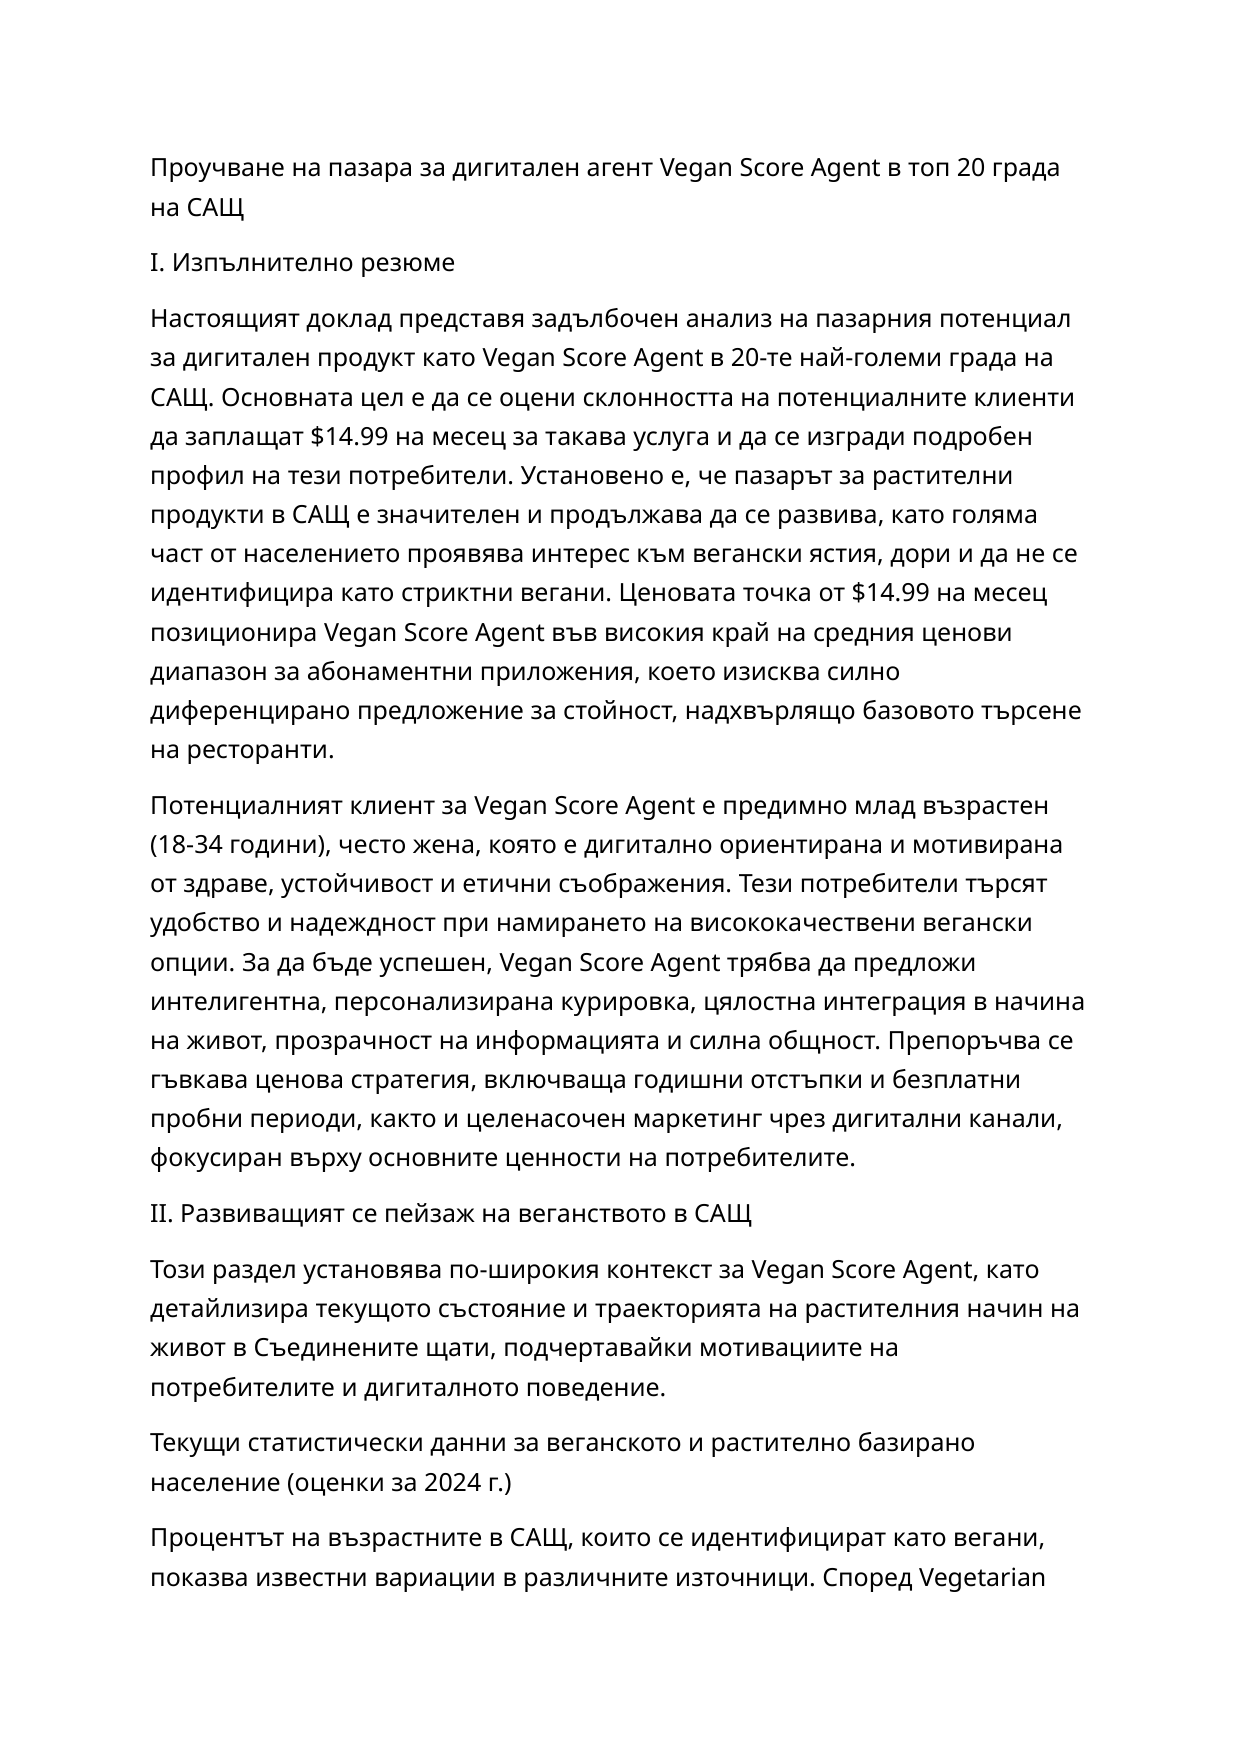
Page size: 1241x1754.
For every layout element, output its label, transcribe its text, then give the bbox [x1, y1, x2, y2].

text Текущи статистически данни за веганското и растително базирано население (оценки за 2024 г.) [150, 1425, 1090, 1498]
text I. Изпълнително резюме [150, 245, 1090, 279]
text Този раздел установява по-широкия контекст за Vegan Score Agent, като детайлизира текущото състояние и траекторията на растителния начин на живот в Съединените щати, подчертавайки мотивациите на потребителите и дигиталното поведение. [150, 1252, 1090, 1403]
text Настоящият доклад представя задълбочен анализ на пазарния потенциал за дигитален продукт като Vegan Score Agent в 20-те най-големи града на САЩ. Основната цел е да се оцени склонността на потенциалните клиенти да заплащат $14.99 на месец за такава услуга и да се изгради подробен профил на тези потребители. Установено е, че пазарът за растителни продукти в САЩ е значителен и продължава да се развива, като голяма част от населението проявява интерес към вегански ястия, дори и да не се идентифицира като стриктни вегани. Ценовата точка от $14.99 на месец позиционира Vegan Score Agent във високия край на средния ценови диапазон за абонаментни приложения, което изисква силно диференцирано предложение за стойност, надхвърлящо базовото търсене на ресторанти. [150, 301, 1090, 766]
text Потенциалният клиент за Vegan Score Agent е предимно млад възрастен (18-34 години), често жена, която е дигитално ориентирана и мотивирана от здраве, устойчивост и етични съображения. Тези потребители търсят удобство и надеждност при намирането на висококачествени вегански опции. За да бъде успешен, Vegan Score Agent трябва да предложи интелигентна, персонализирана курировка, цялостна интеграция в начина на живот, прозрачност на информацията и силна общност. Препоръчва се гъвкава ценова стратегия, включваща годишни отстъпки и безплатни пробни периоди, както и целенасочен маркетинг чрез дигитални канали, фокусиран върху основните ценности на потребителите. [150, 787, 1090, 1174]
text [150, 1520, 1090, 1593]
text Проучване на пазара за дигитален агент Vegan Score Agent в топ 20 града на САЩ [150, 150, 1090, 223]
text II. Развиващият се пейзаж на веганството в САЩ [150, 1196, 1090, 1230]
